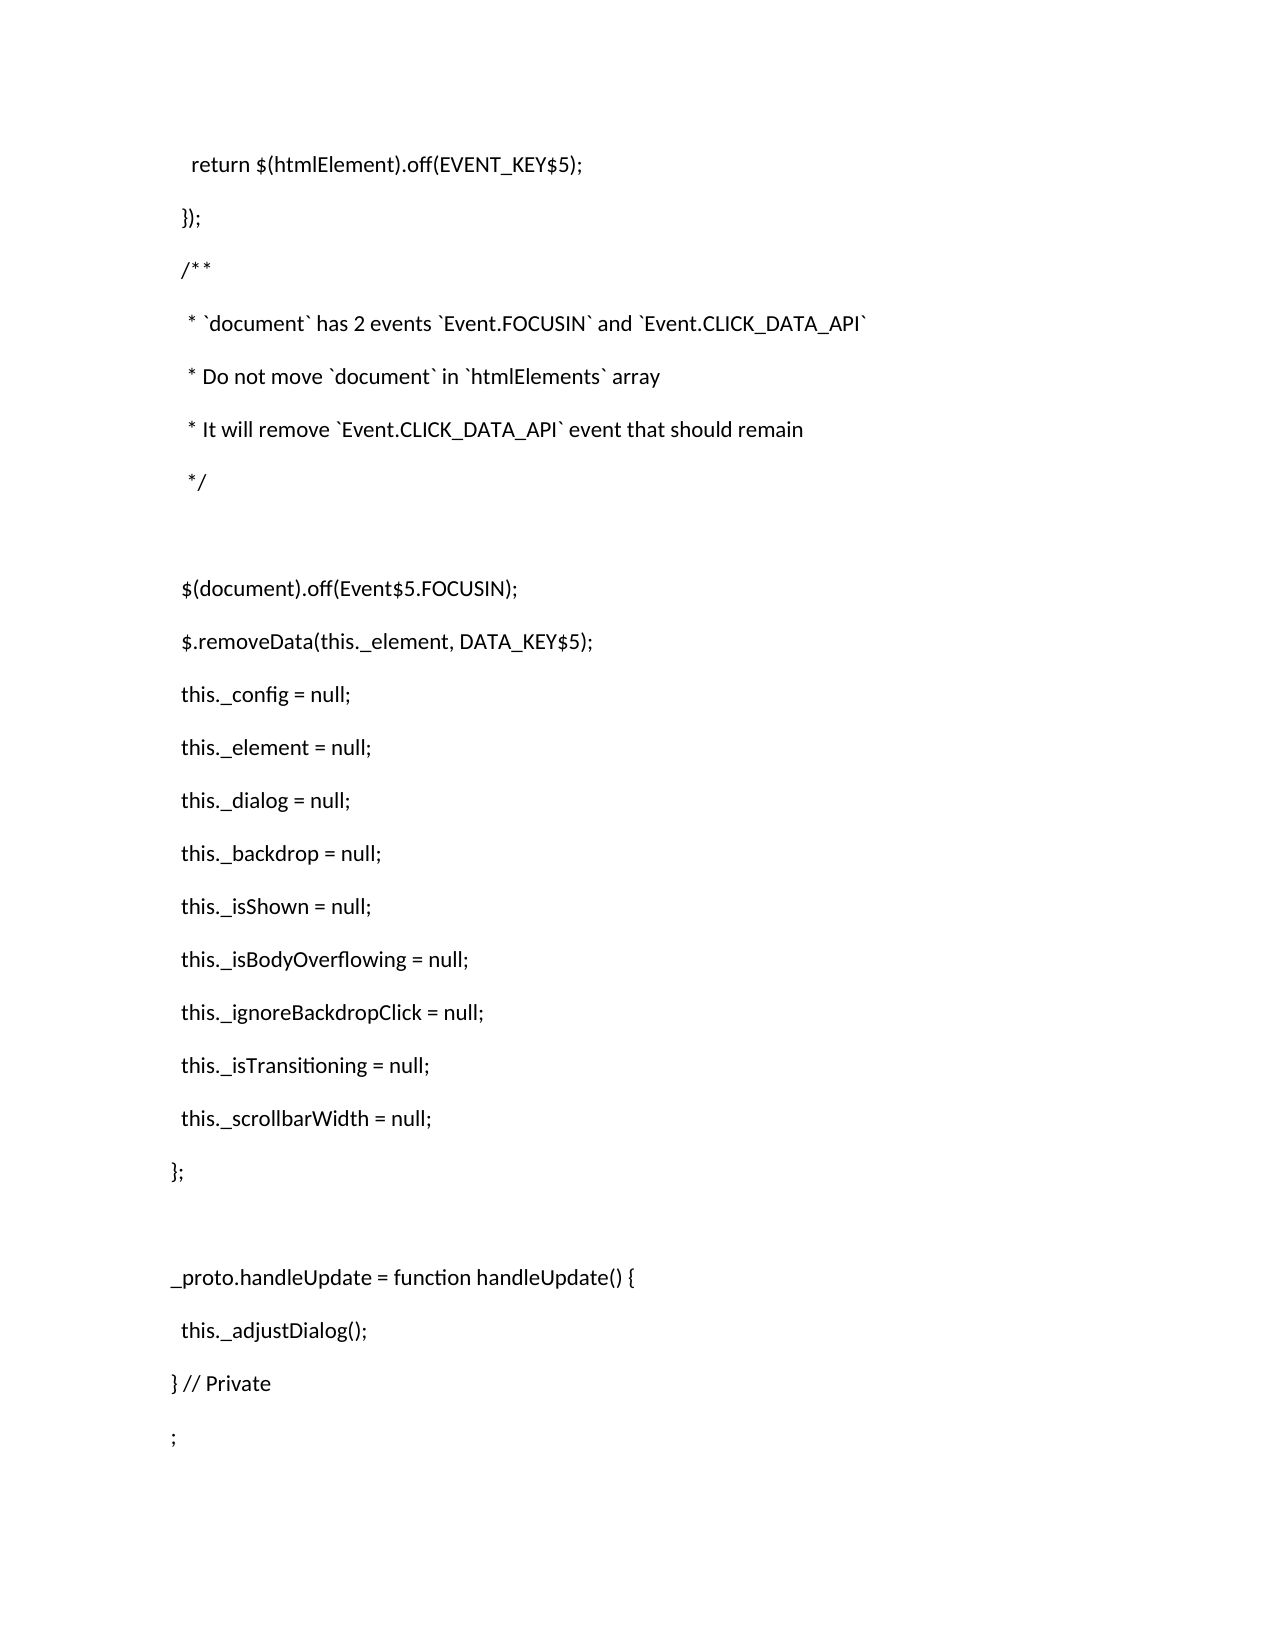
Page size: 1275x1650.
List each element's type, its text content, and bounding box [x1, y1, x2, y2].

text return $(htmlElement).off(EVENT_KEY$5); [150, 150, 1125, 178]
text * It will remove `Event.CLICK_DATA_API` event that should remain [150, 415, 1125, 443]
text $.removeData(this._element, DATA_KEY$5); [150, 627, 1125, 655]
text this._config = null; [150, 680, 1125, 708]
text this._dialog = null; [150, 786, 1125, 814]
text this._element = null; [150, 733, 1125, 761]
text this._adjustDialog(); [150, 1316, 1125, 1344]
text this._isBodyOverflowing = null; [150, 945, 1125, 973]
text this._ignoreBackdropClick = null; [150, 998, 1125, 1026]
text }); [150, 203, 1125, 231]
text this._backdrop = null; [150, 839, 1125, 867]
text /** [150, 256, 1125, 284]
text * Do not move `document` in `htmlElements` array [150, 362, 1125, 390]
text this._isTransitioning = null; [150, 1051, 1125, 1079]
text } // Private [150, 1369, 1125, 1397]
text $(document).off(Event$5.FOCUSIN); [150, 574, 1125, 602]
text }; [150, 1157, 1125, 1185]
text * `document` has 2 events `Event.FOCUSIN` and `Event.CLICK_DATA_API` [150, 309, 1125, 337]
text this._isShown = null; [150, 892, 1125, 920]
text _proto.handleUpdate = function handleUpdate() { [150, 1263, 1125, 1291]
text */ [150, 468, 1125, 496]
text ; [150, 1422, 1125, 1451]
text this._scrollbarWidth = null; [150, 1104, 1125, 1132]
